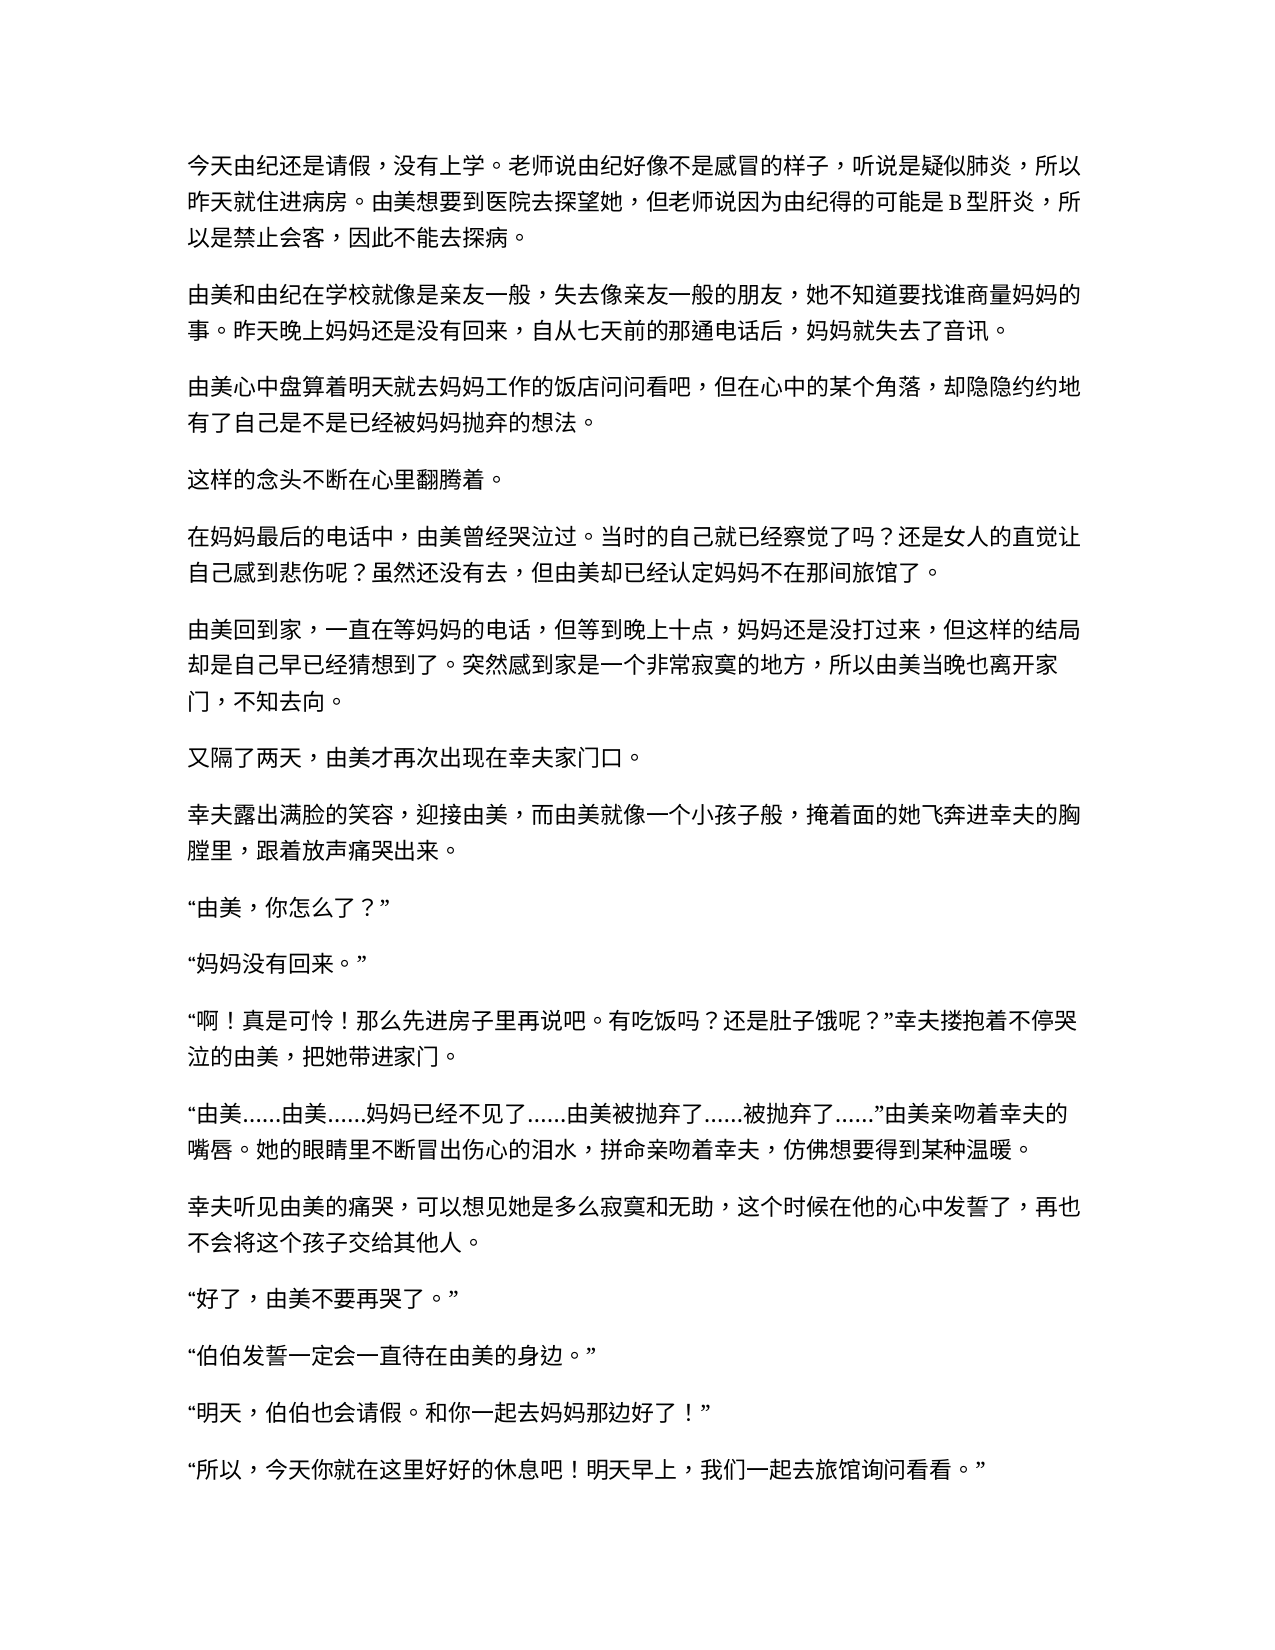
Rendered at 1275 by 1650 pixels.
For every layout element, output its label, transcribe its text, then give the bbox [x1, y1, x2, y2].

text 又隔了两天，由美才再次出现在幸夫家门口。 [187, 742, 1087, 773]
text “明天，伯伯也会请假。和你一起去妈妈那边好了！” [187, 1397, 1087, 1428]
text “由美……由美……妈妈已经不见了……由美被抛弃了……被抛弃了……”由美亲吻着幸夫的嘴唇。她的眼睛里不断冒出伤心的泪水，拼命亲吻着幸夫，仿佛想要得到某种温暖。 [187, 1098, 1087, 1165]
text 幸夫露出满脸的笑容，迎接由美，而由美就像一个小孩子般，掩着面的她飞奔进幸夫的胸膛里，跟着放声痛哭出来。 [187, 799, 1087, 866]
text “伯伯发誓一定会一直待在由美的身边。” [187, 1340, 1087, 1371]
text “所以，今天你就在这里好好的休息吧！明天早上，我们一起去旅馆询问看看。” [187, 1454, 1087, 1485]
text 幸夫听见由美的痛哭，可以想见她是多么寂寞和无助，这个时候在他的心中发誓了，再也不会将这个孩子交给其他人。 [187, 1191, 1087, 1258]
text 这样的念头不断在心里翻腾着。 [187, 464, 1087, 495]
text 由美和由纪在学校就像是亲友一般，失去像亲友一般的朋友，她不知道要找谁商量妈妈的事。昨天晚上妈妈还是没有回来，自从七天前的那通电话后，妈妈就失去了音讯。 [187, 279, 1087, 346]
text “由美，你怎么了？” [187, 892, 1087, 923]
text 由美回到家，一直在等妈妈的电话，但等到晚上十点，妈妈还是没打过来，但这样的结局却是自己早已经猜想到了。突然感到家是一个非常寂寞的地方，所以由美当晚也离开家门，不知去向。 [187, 613, 1087, 717]
text “好了，由美不要再哭了。” [187, 1283, 1087, 1314]
text “啊！真是可怜！那么先进房子里再说吧。有吃饭吗？还是肚子饿呢？”幸夫搂抱着不停哭泣的由美，把她带进家门。 [187, 1005, 1087, 1072]
text 由美心中盘算着明天就去妈妈工作的饭店问问看吧，但在心中的某个角落，却隐隐约约地有了自己是不是已经被妈妈抛弃的想法。 [187, 371, 1087, 438]
text “妈妈没有回来。” [187, 948, 1087, 980]
text 在妈妈最后的电话中，由美曾经哭泣过。当时的自己就已经察觉了吗？还是女人的直觉让自己感到悲伤呢？虽然还没有去，但由美却已经认定妈妈不在那间旅馆了。 [187, 521, 1087, 588]
text 今天由纪还是请假，没有上学。老师说由纪好像不是感冒的样子，听说是疑似肺炎，所以昨天就住进病房。由美想要到医院去探望她，但老师说因为由纪得的可能是B型肝炎，所以是禁止会客，因此不能去探病。 [187, 150, 1087, 253]
